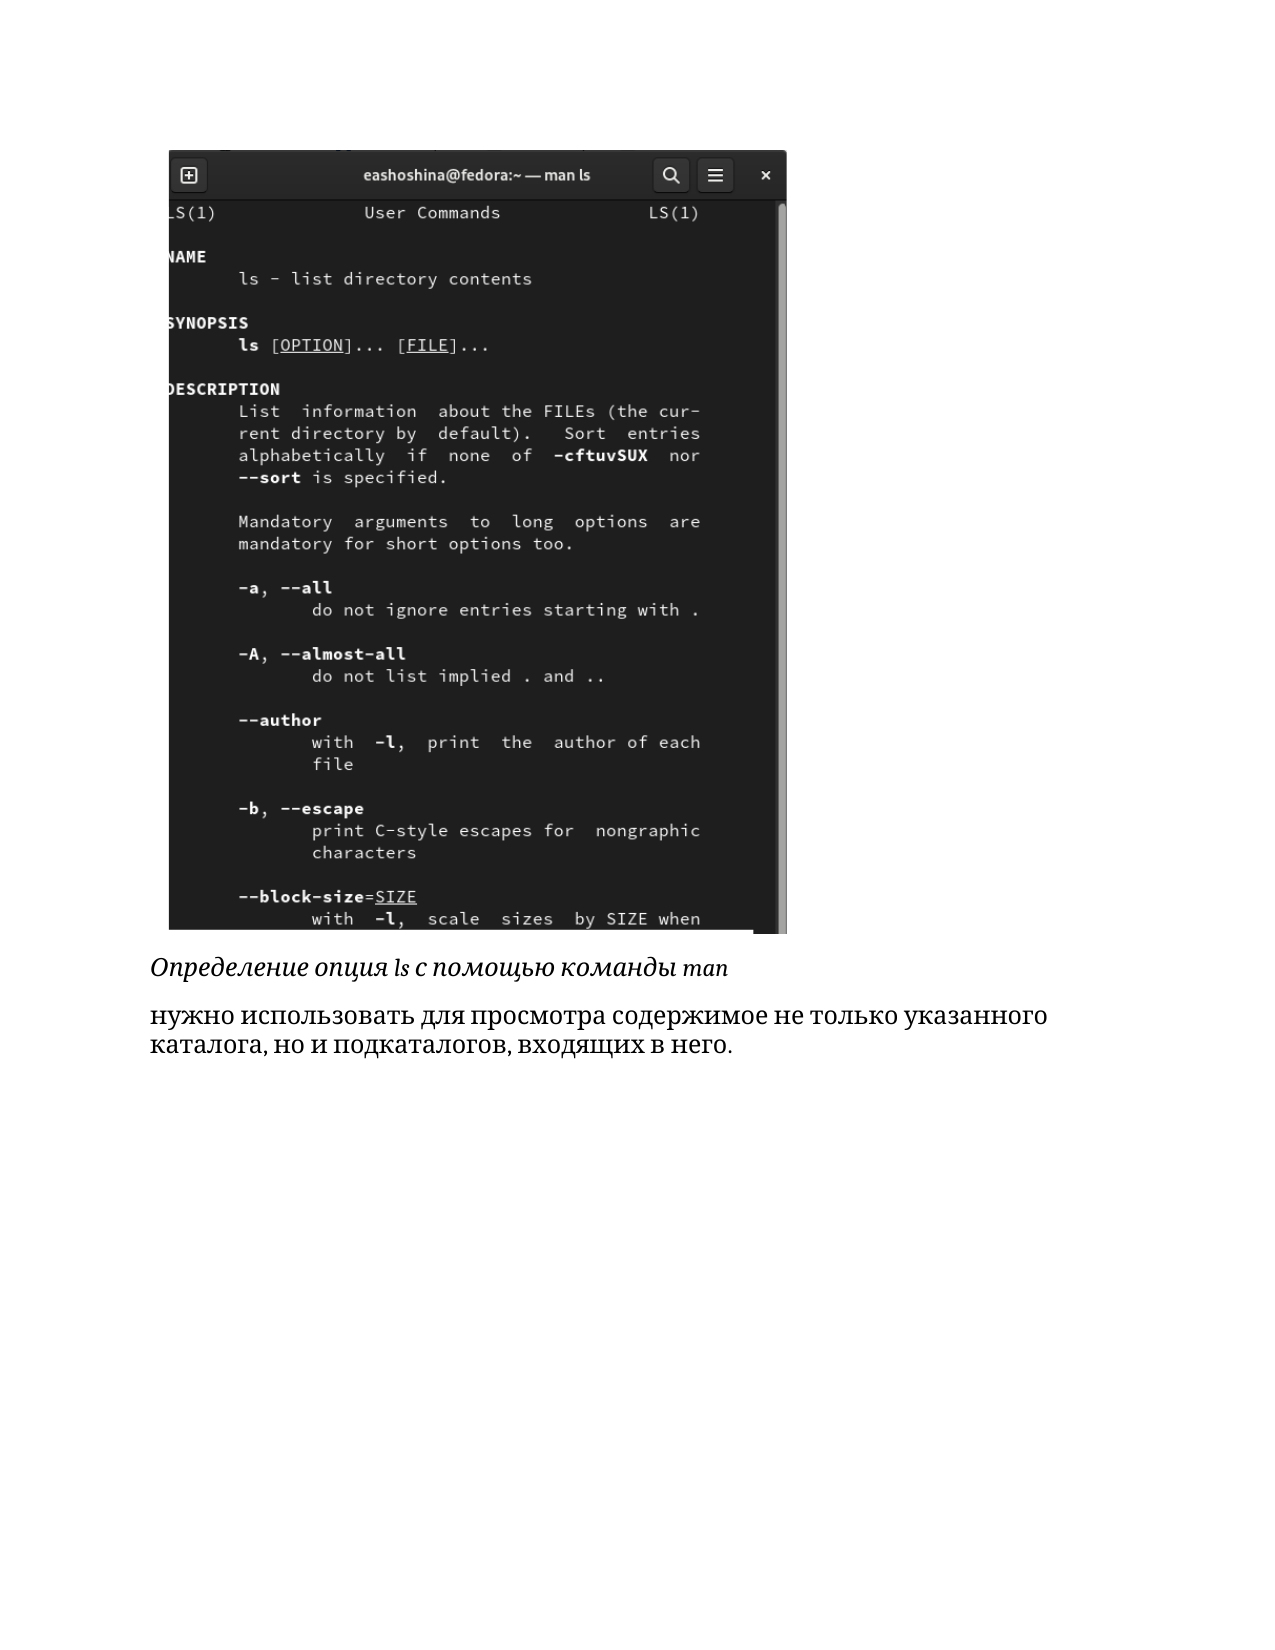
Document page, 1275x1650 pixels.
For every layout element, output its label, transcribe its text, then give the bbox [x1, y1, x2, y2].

text нужно использовать для просмотра содержимое не только указанного каталога, но и подкаталогов, входящих в него. [150, 1002, 1125, 1059]
text Определение опция ls с помощью команды man [150, 954, 1125, 983]
picture [168, 150, 787, 934]
